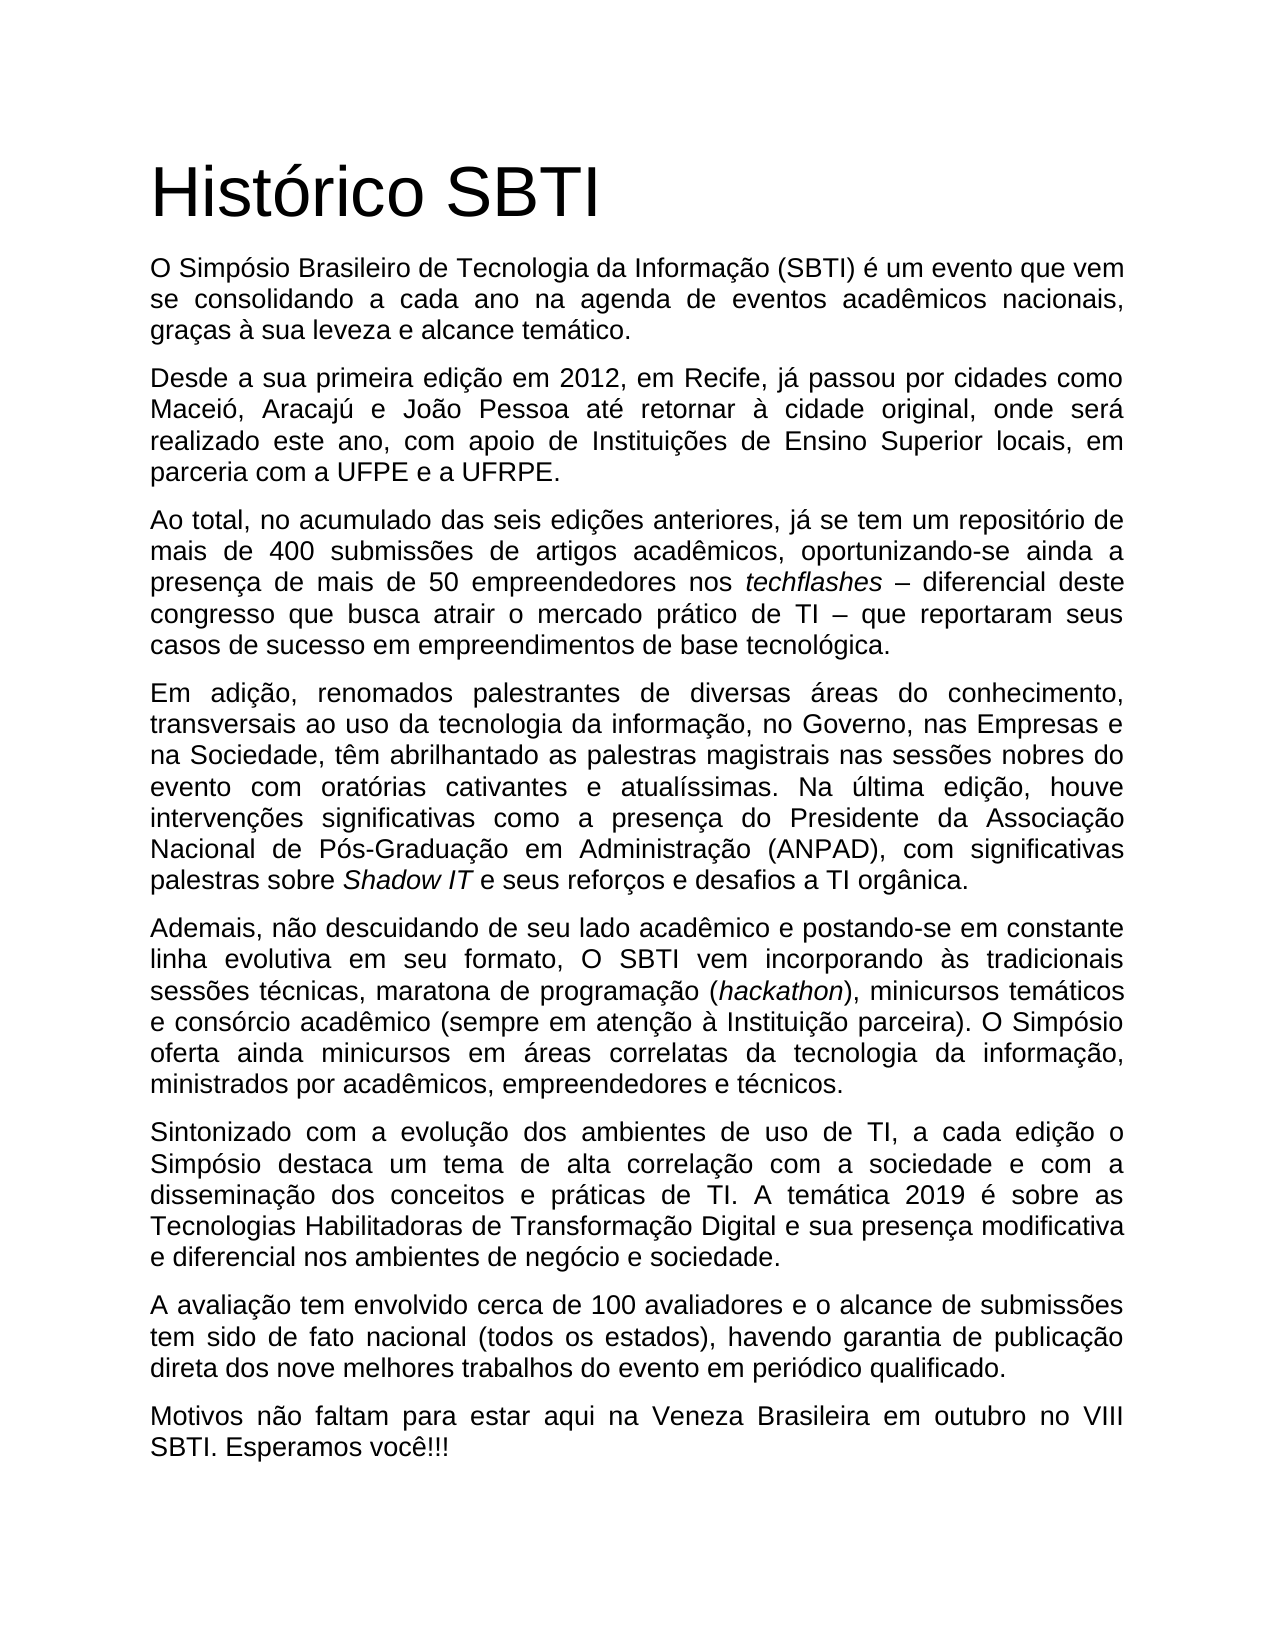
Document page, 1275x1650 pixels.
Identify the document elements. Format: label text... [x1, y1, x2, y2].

text Ademais, não descuidando de seu lado acadêmico e postando-se em constante linha evolutiva em seu formato, O SBTI vem incorporando às tradicionais sessões técnicas, maratona de programação (hackathon), minicursos temáticos e consórcio acadêmico (sempre em atenção à Instituição parceira). O Simpósio oferta ainda minicursos em áreas correlatas da tecnologia da informação, ministrados por acadêmicos, empreendedores e técnicos. [150, 912, 1125, 1100]
text O Simpósio Brasileiro de Tecnologia da Informação (SBTI) é um evento que vem se consolidando a cada ano na agenda de eventos acadêmicos nacionais, graças à sua leveza e alcance temático. [150, 252, 1125, 346]
text Desde a sua primeira edição em 2012, em Recife, já passou por cidades como Maceió, Aracajú e João Pessoa até retornar à cidade original, onde será realizado este ano, com apoio de Instituições de Ensino Superior locais, em parceria com a UFPE e a UFRPE. [150, 362, 1125, 487]
text A avaliação tem envolvido cerca de 100 avaliadores e o alcance de submissões tem sido de fato nacional (todos os estados), havendo garantia de publicação direta dos nove melhores trabalhos do evento em periódico qualificado. [150, 1289, 1125, 1383]
text Histórico SBTI [150, 150, 1125, 231]
text Sintonizado com a evolução dos ambientes de uso de TI, a cada edição o Simpósio destaca um tema de alta correlação com a sociedade e com a disseminação dos conceitos e práticas de TI. A temática 2019 é sobre as Tecnologias Habilitadoras de Transformação Digital e sua presença modificativa e diferencial nos ambientes de negócio e sociedade. [150, 1116, 1125, 1273]
text Ao total, no acumulado das seis edições anteriores, já se tem um repositório de mais de 400 submissões de artigos acadêmicos, oportunizando-se ainda a presença de mais de 50 empreendedores nos techflashes – diferencial deste congresso que busca atrair o mercado prático de TI – que reportaram seus casos de sucesso em empreendimentos de base tecnológica. [150, 504, 1125, 660]
text Motivos não faltam para estar aqui na Veneza Brasileira em outubro no VIII SBTI. Esperamos você!!! [150, 1400, 1125, 1462]
text Em adição, renomados palestrantes de diversas áreas do conhecimento, transversais ao uso da tecnologia da informação, no Governo, nas Empresas e na Sociedade, têm abrilhantado as palestras magistrais nas sessões nobres do evento com oratórias cativantes e atualíssimas. Na última edição, houve intervenções significativas como a presença do Presidente da Associação Nacional de Pós-Graduação em Administração (ANPAD), com significativas palestras sobre Shadow IT e seus reforços e desafios a TI orgânica. [150, 677, 1125, 896]
